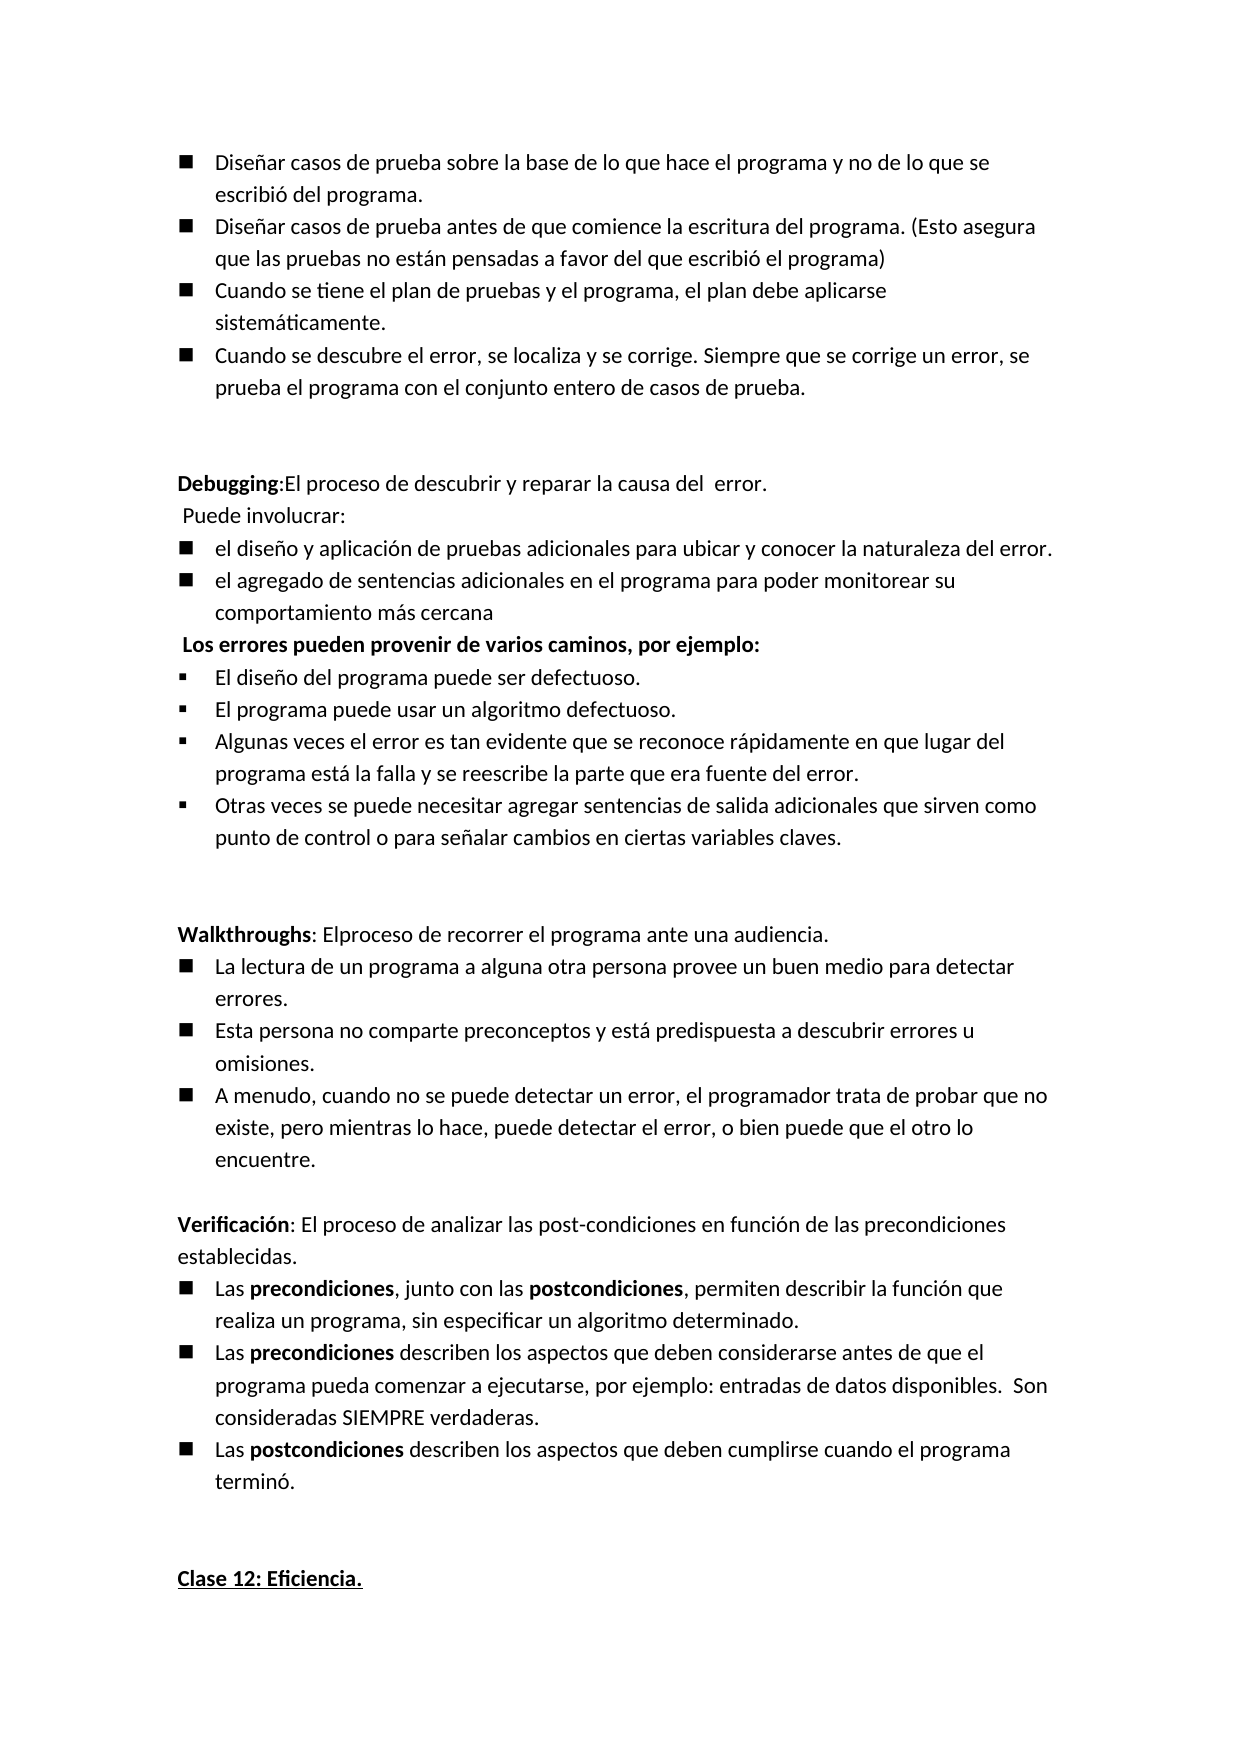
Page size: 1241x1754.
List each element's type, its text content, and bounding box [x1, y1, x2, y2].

text Los errores pueden provenir de varios caminos, por ejemplo: [177, 630, 1063, 658]
text Walkthroughs: Elproceso de recorrer el programa ante una audiencia. [177, 920, 1063, 948]
text Clase 12: Eficiencia. [177, 1564, 1063, 1592]
list el diseño y aplicación de pruebas adicionales para ubicar y conocer la naturaleza del error. [177, 534, 1063, 562]
text Verificación: El proceso de analizar las post-condiciones en función de las precondiciones establecidas. [177, 1210, 1063, 1270]
list El programa puede usar un algoritmo defectuoso. [177, 695, 1063, 723]
list Diseñar casos de prueba antes de que comience la escritura del programa. (Esto asegura que las pruebas no están pensadas a favor del que escribió el programa) [177, 212, 1063, 272]
list Las postcondiciones describen los aspectos que deben cumplirse cuando el programa terminó. [177, 1435, 1063, 1495]
list Esta persona no comparte preconceptos y está predispuesta a descubrir errores u omisiones. [177, 1017, 1063, 1077]
list La lectura de un programa a alguna otra persona provee un buen medio para detectar errores. [177, 952, 1063, 1012]
list Otras veces se puede necesitar agregar sentencias de salida adicionales que sirven como punto de control o para señalar cambios en ciertas variables claves. [177, 791, 1063, 852]
text Puede involucrar: [177, 502, 1063, 530]
list Cuando se tiene el plan de pruebas y el programa, el plan debe aplicarse sistemáticamente. [177, 276, 1063, 337]
list Cuando se descubre el error, se localiza y se corrige. Siempre que se corrige un error, se prueba el programa con el conjunto entero de casos de prueba. [177, 341, 1063, 401]
list Las precondiciones, junto con las postcondiciones, permiten describir la función que realiza un programa, sin especificar un algoritmo determinado. [177, 1274, 1063, 1334]
list El diseño del programa puede ser defectuoso. [177, 663, 1063, 691]
text Debugging:El proceso de descubrir y reparar la causa del error. [177, 469, 1063, 497]
list A menudo, cuando no se puede detectar un error, el programador trata de probar que no existe, pero mientras lo hace, puede detectar el error, o bien puede que el otro lo encuentre. [177, 1081, 1063, 1173]
list Las precondiciones describen los aspectos que deben considerarse antes de que el programa pueda comenzar a ejecutarse, por ejemplo: entradas de datos disponibles. Son consideradas SIEMPRE verdaderas. [177, 1338, 1063, 1431]
list el agregado de sentencias adicionales en el programa para poder monitorear su comportamiento más cercana [177, 566, 1063, 626]
list Algunas veces el error es tan evidente que se reconoce rápidamente en que lugar del programa está la falla y se reescribe la parte que era fuente del error. [177, 727, 1063, 787]
list Diseñar casos de prueba sobre la base de lo que hace el programa y no de lo que se escribió del programa. [177, 148, 1063, 208]
